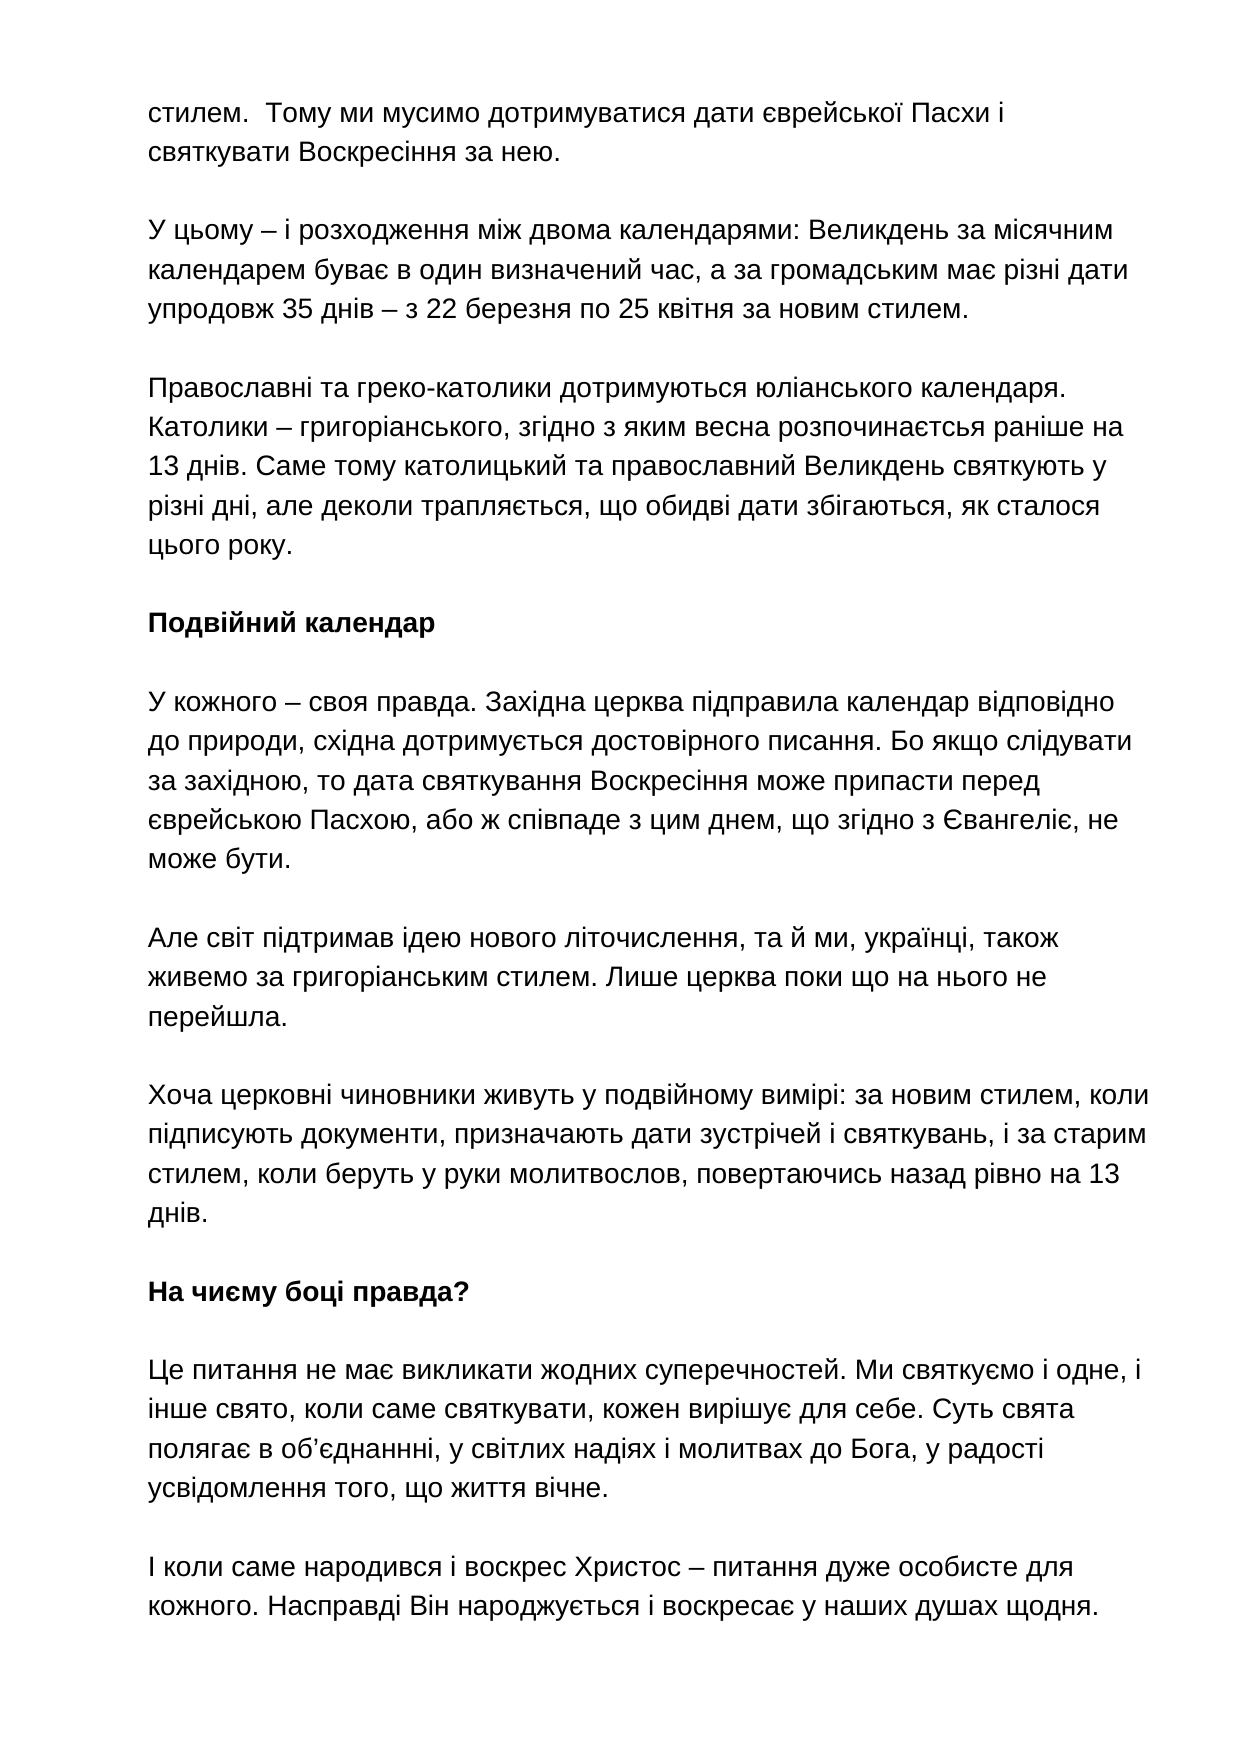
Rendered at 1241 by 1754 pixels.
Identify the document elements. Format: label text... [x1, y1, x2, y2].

text Православні та греко-католики дотримуються юліанського календаря. Католики – григоріанського, згідно з яким весна розпочинаєтсья раніше на 13 днів. Саме тому католицький та православний Великдень святкують у різні дні, але деколи трапляється, що обидві дати збігаються, як сталося цього року. [148, 363, 1152, 560]
text У цьому – і розходження між двома календарями: Великдень за місячним календарем буває в один визначений час, а за громадським має різні дати упродовж 35 днів – з 22 березня по 25 квітня за новим стилем. [148, 206, 1152, 324]
text Хоча церковні чиновники живуть у подвійному вимірі: за новим стилем, коли підписують документи, призначають дати зустрічей і святкувань, і за старим стилем, коли беруть у руки молитвослов, повертаючись назад рівно на 13 днів. [148, 1071, 1152, 1228]
text У кожного – своя правда. Західна церква підправила календар відповідно до природи, східна дотримується достовірного писання. Бо якщо слідувати за західною, то дата святкування Воскресіння може припасти перед єврейською Пасхою, або ж співпаде з цим днем, що згідно з Євангеліє, не може бути. [148, 678, 1152, 875]
text Але світ підтримав ідею нового літочислення, та й ми, українці, також живемо за григоріанським стилем. Лише церква поки що на нього не перейшла. [148, 914, 1152, 1032]
text Подвійний календар [148, 599, 1152, 639]
text Це питання не має викликати жодних суперечностей. Ми святкуємо і одне, і інше свято, коли саме святкувати, кожен вирішує для себе. Суть свята полягає в об’єднаннні, у світлих надіях і молитвах до Бога, у радості усвідомлення того, що життя вічне. [148, 1346, 1152, 1503]
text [148, 88, 1152, 167]
text На чиєму боці правда? [148, 1268, 1152, 1307]
text І коли саме народився і воскрес Христос – питання дуже особисте для кожного. Насправді Він народжується і воскресає у наших душах щодня. [148, 1543, 1152, 1621]
